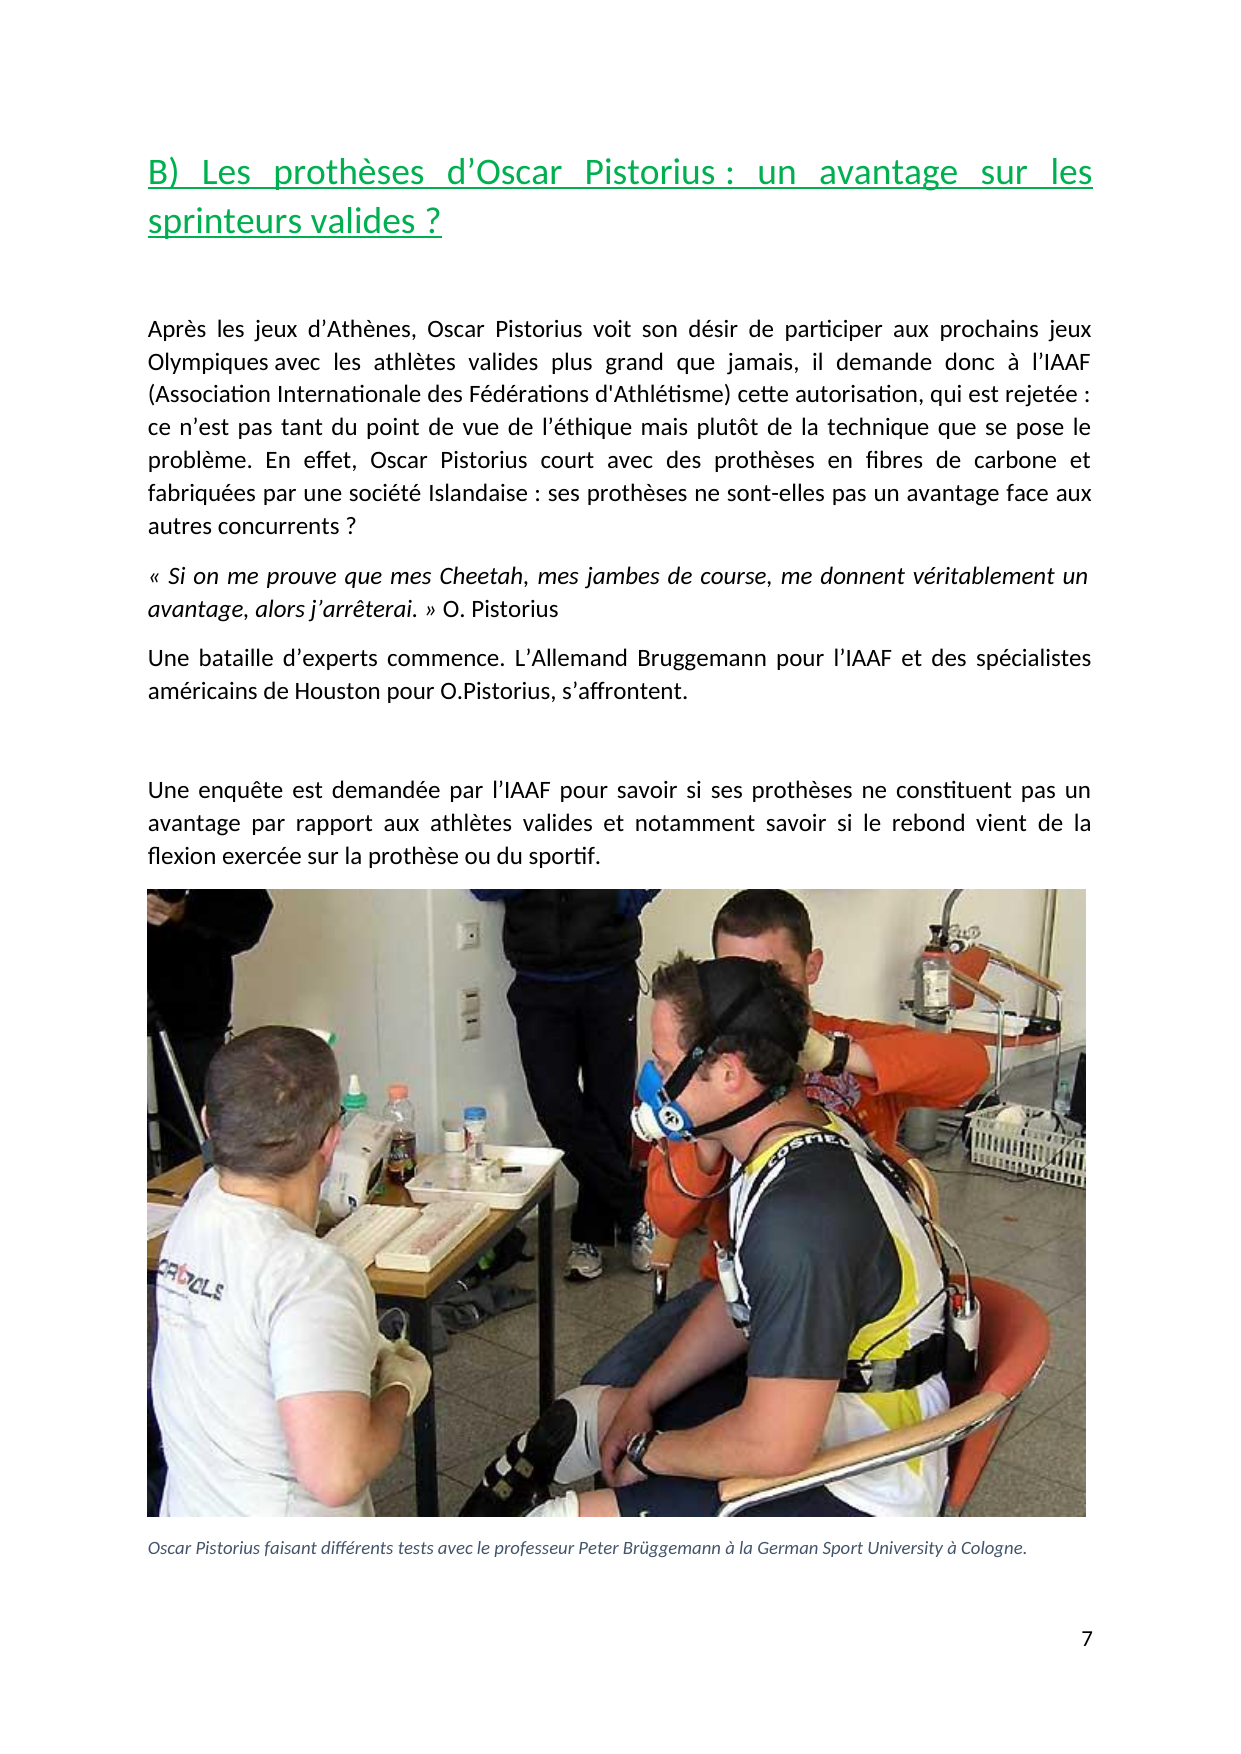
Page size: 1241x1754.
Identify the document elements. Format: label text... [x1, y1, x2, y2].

text « Si on me prouve que mes Cheetah, mes jambes de course, me donnent véritablement un avantage, alors j’arrêterai. » O. Pistorius [148, 560, 1093, 623]
text Une enquête est demandée par l’IAAF pour savoir si ses prothèses ne constituent pas un avantage par rapport aux athlètes valides et notamment savoir si le rebond vient de la flexion exercée sur la prothèse ou du sportif. [148, 774, 1093, 871]
text Une bataille d’experts commence. L’Allemand Bruggemann pour l’IAAF et des spécialistes américains de Houston pour O.Pistorius, s’affrontent. [148, 642, 1093, 706]
text B) Les prothèses d’Oscar Pistorius : un avantage sur les sprinteurs valides ? [148, 148, 1093, 187]
text Oscar Pistorius faisant différents tests avec le professeur Peter Brüggemann à la German Sport University à Cologne. [148, 1536, 1093, 1559]
picture [147, 889, 1086, 1517]
text B) Les prothèses d’Oscar Pistorius : un avantage sur les sprinteurs valides ? [148, 189, 1093, 243]
text Après les jeux d’Athènes, Oscar Pistorius voit son désir de participer aux prochains jeux Olympiques avec les athlètes valides plus grand que jamais, il demande donc à l’IAAF (Association Internationale des Fédérations d'Athlétisme) cette autorisation, qui est rejetée : ce n’est pas tant du point de vue de l’éthique mais plutôt de la technique que se pose le problème. En effet, Oscar Pistorius court avec des prothèses en fibres de carbone et fabriquées par une société Islandaise : ses prothèses ne sont-elles pas un avantage face aux autres concurrents ? [148, 313, 1093, 541]
